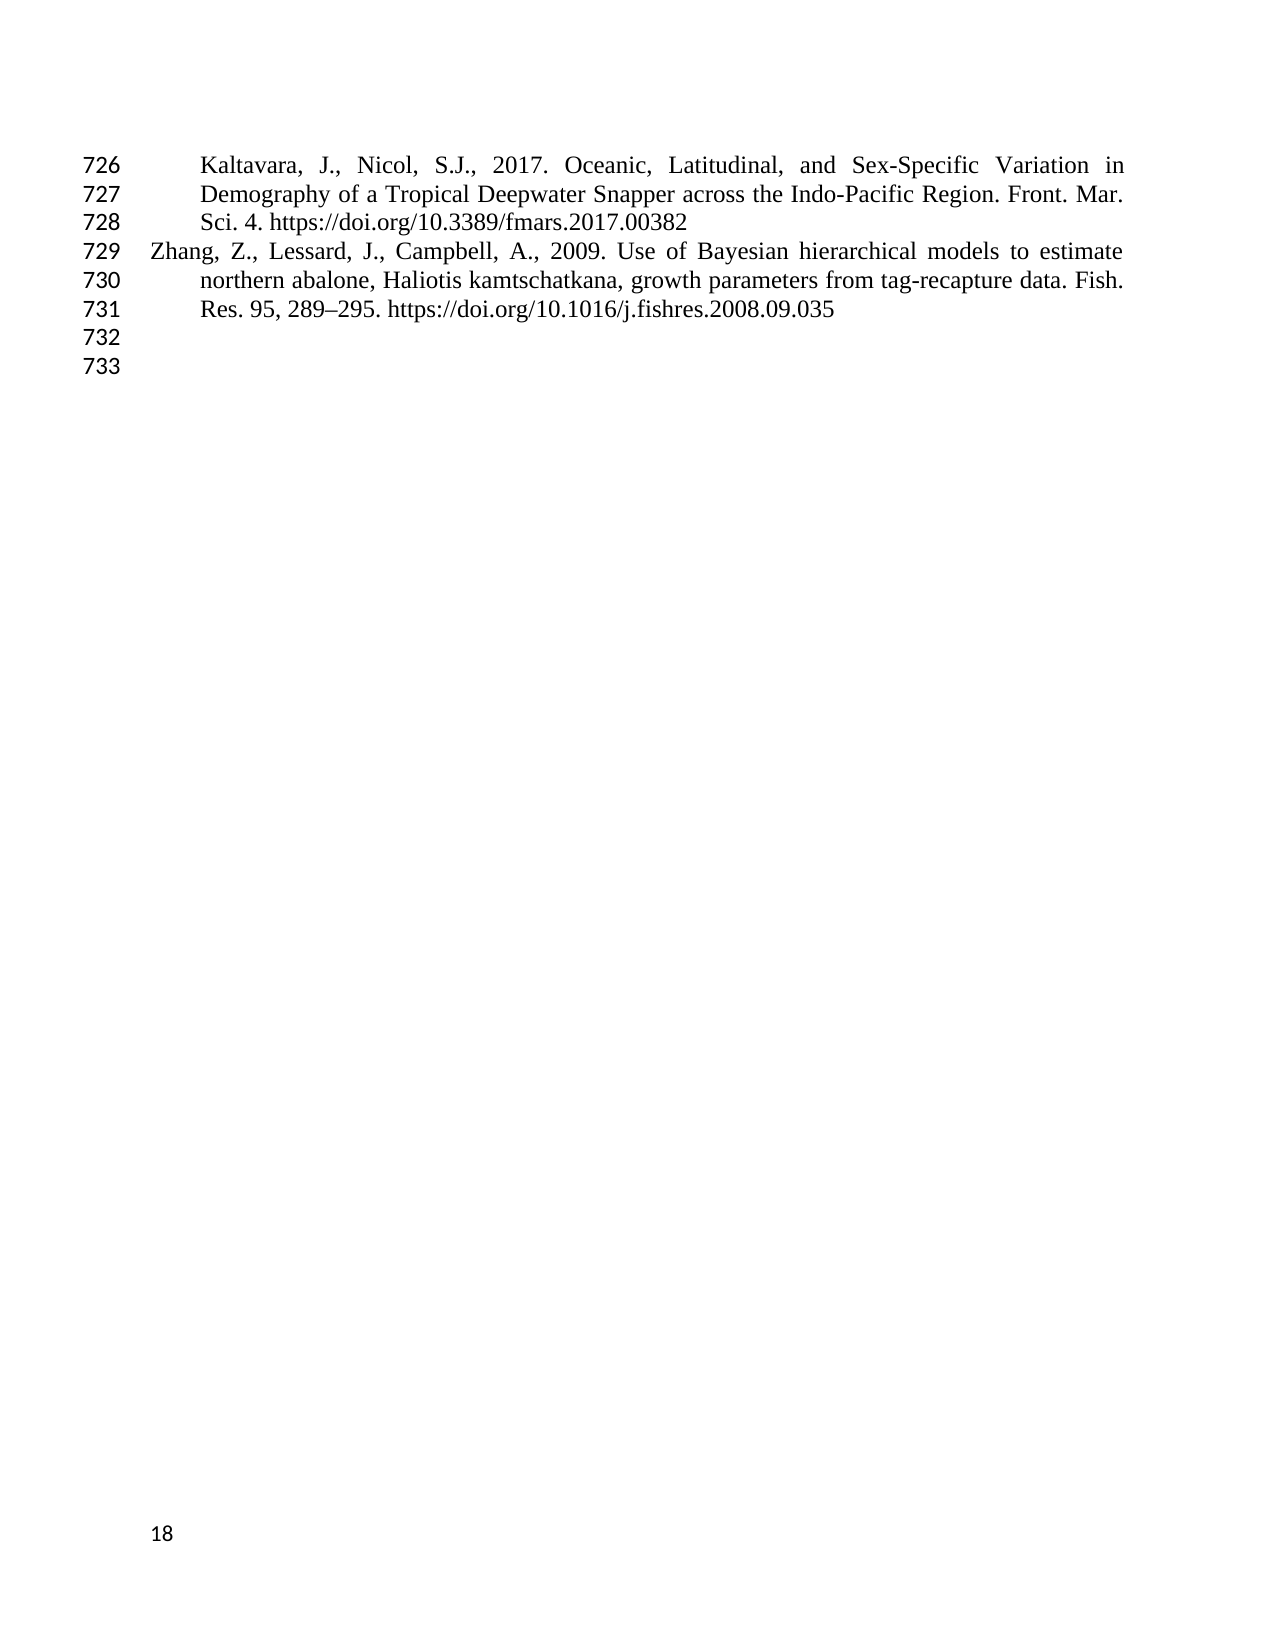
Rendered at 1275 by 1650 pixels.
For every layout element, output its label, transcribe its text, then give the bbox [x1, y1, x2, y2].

text Zhang, Z., Lessard, J., Campbell, A., 2009. Use of Bayesian hierarchical models to estimate northern abalone, Haliotis kamtschatkana, growth parameters from tag-recapture data. Fish. Res. 95, 289–295. https://doi.org/10.1016/j.fishres.2008.09.035 [150, 236, 1125, 322]
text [150, 150, 1125, 236]
